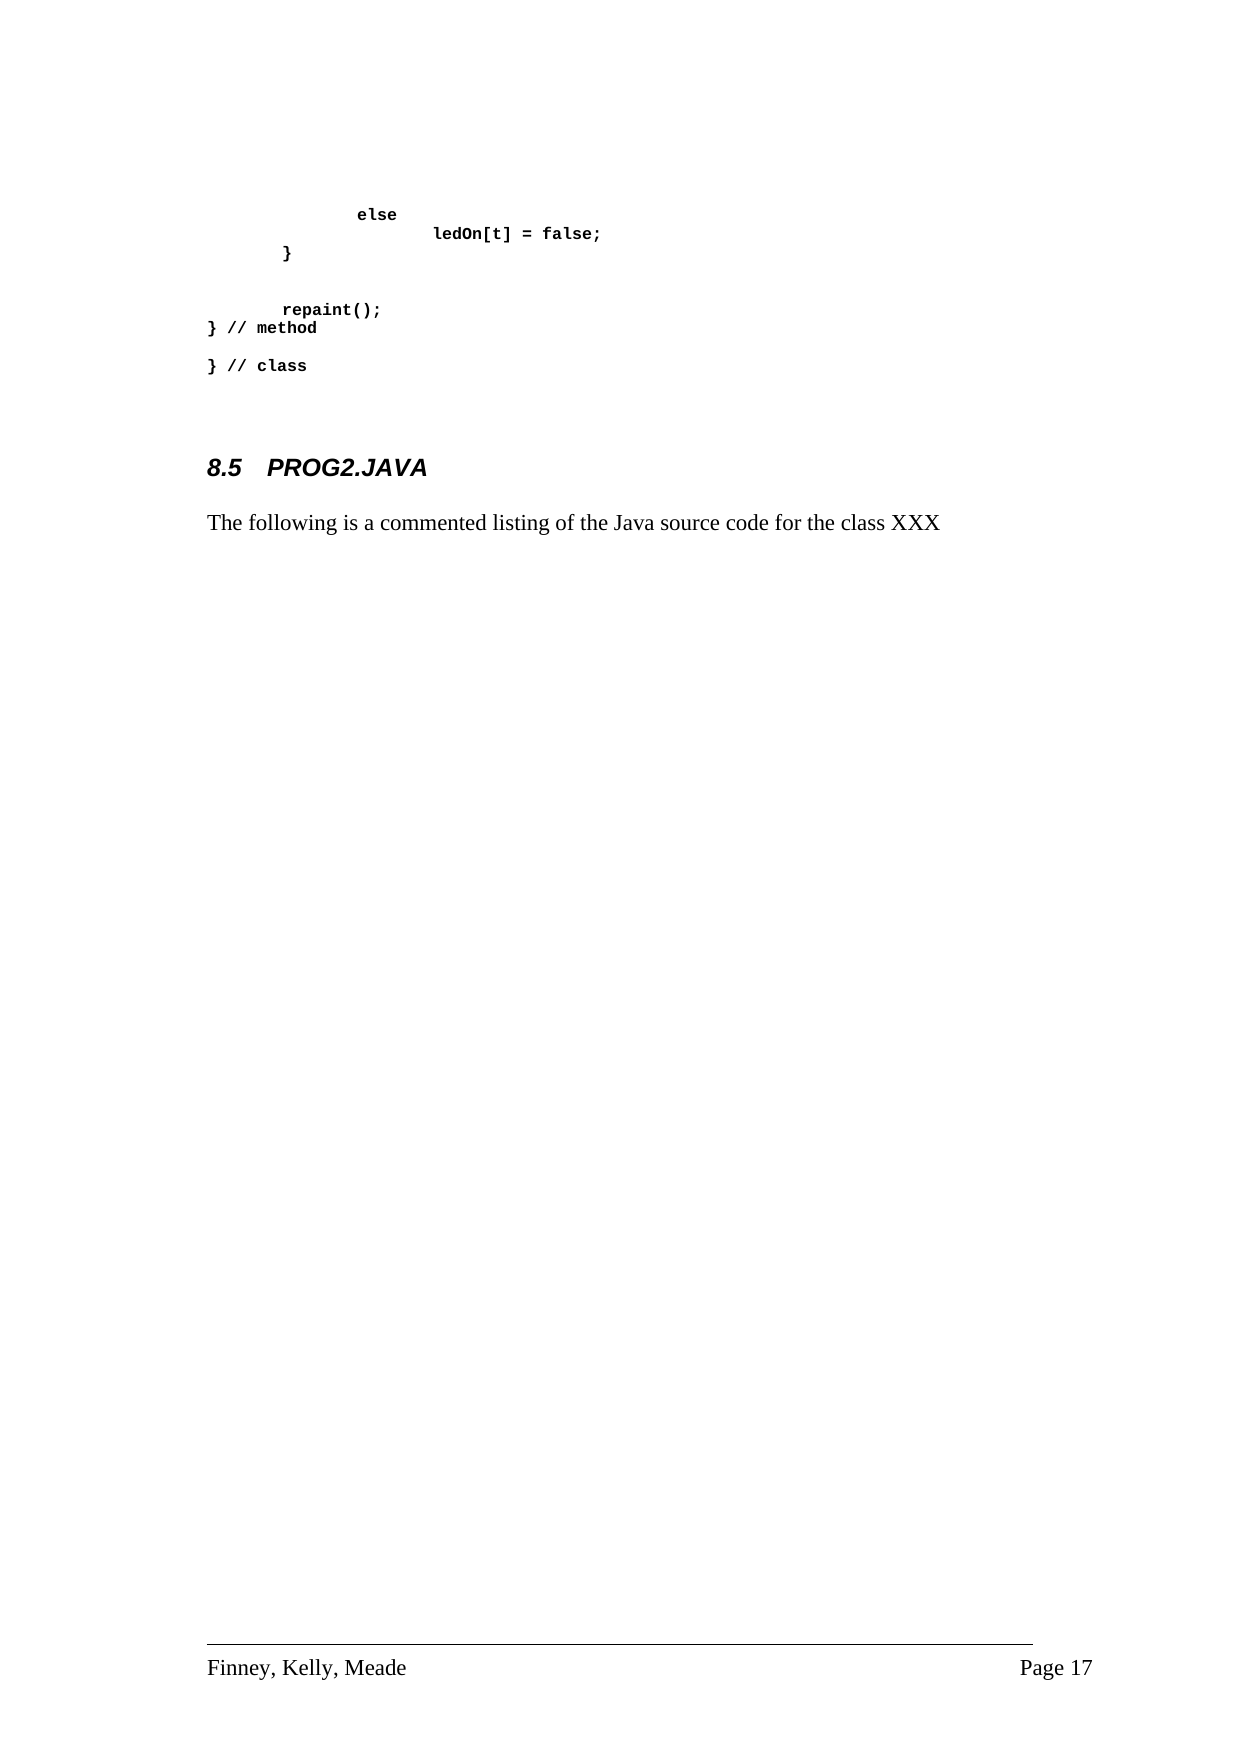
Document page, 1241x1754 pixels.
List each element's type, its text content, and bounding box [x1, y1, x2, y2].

subtitle PROG2.JAVA [207, 453, 1033, 482]
list ledOn[t] = false; [207, 226, 1033, 244]
text The following is a commented listing of the Java source code for the class XXX [207, 509, 1033, 535]
list repaint(); [207, 301, 1033, 320]
list } // class [207, 358, 1033, 376]
list } // method [207, 320, 1033, 339]
list else [207, 207, 1033, 226]
list } [207, 244, 1033, 263]
